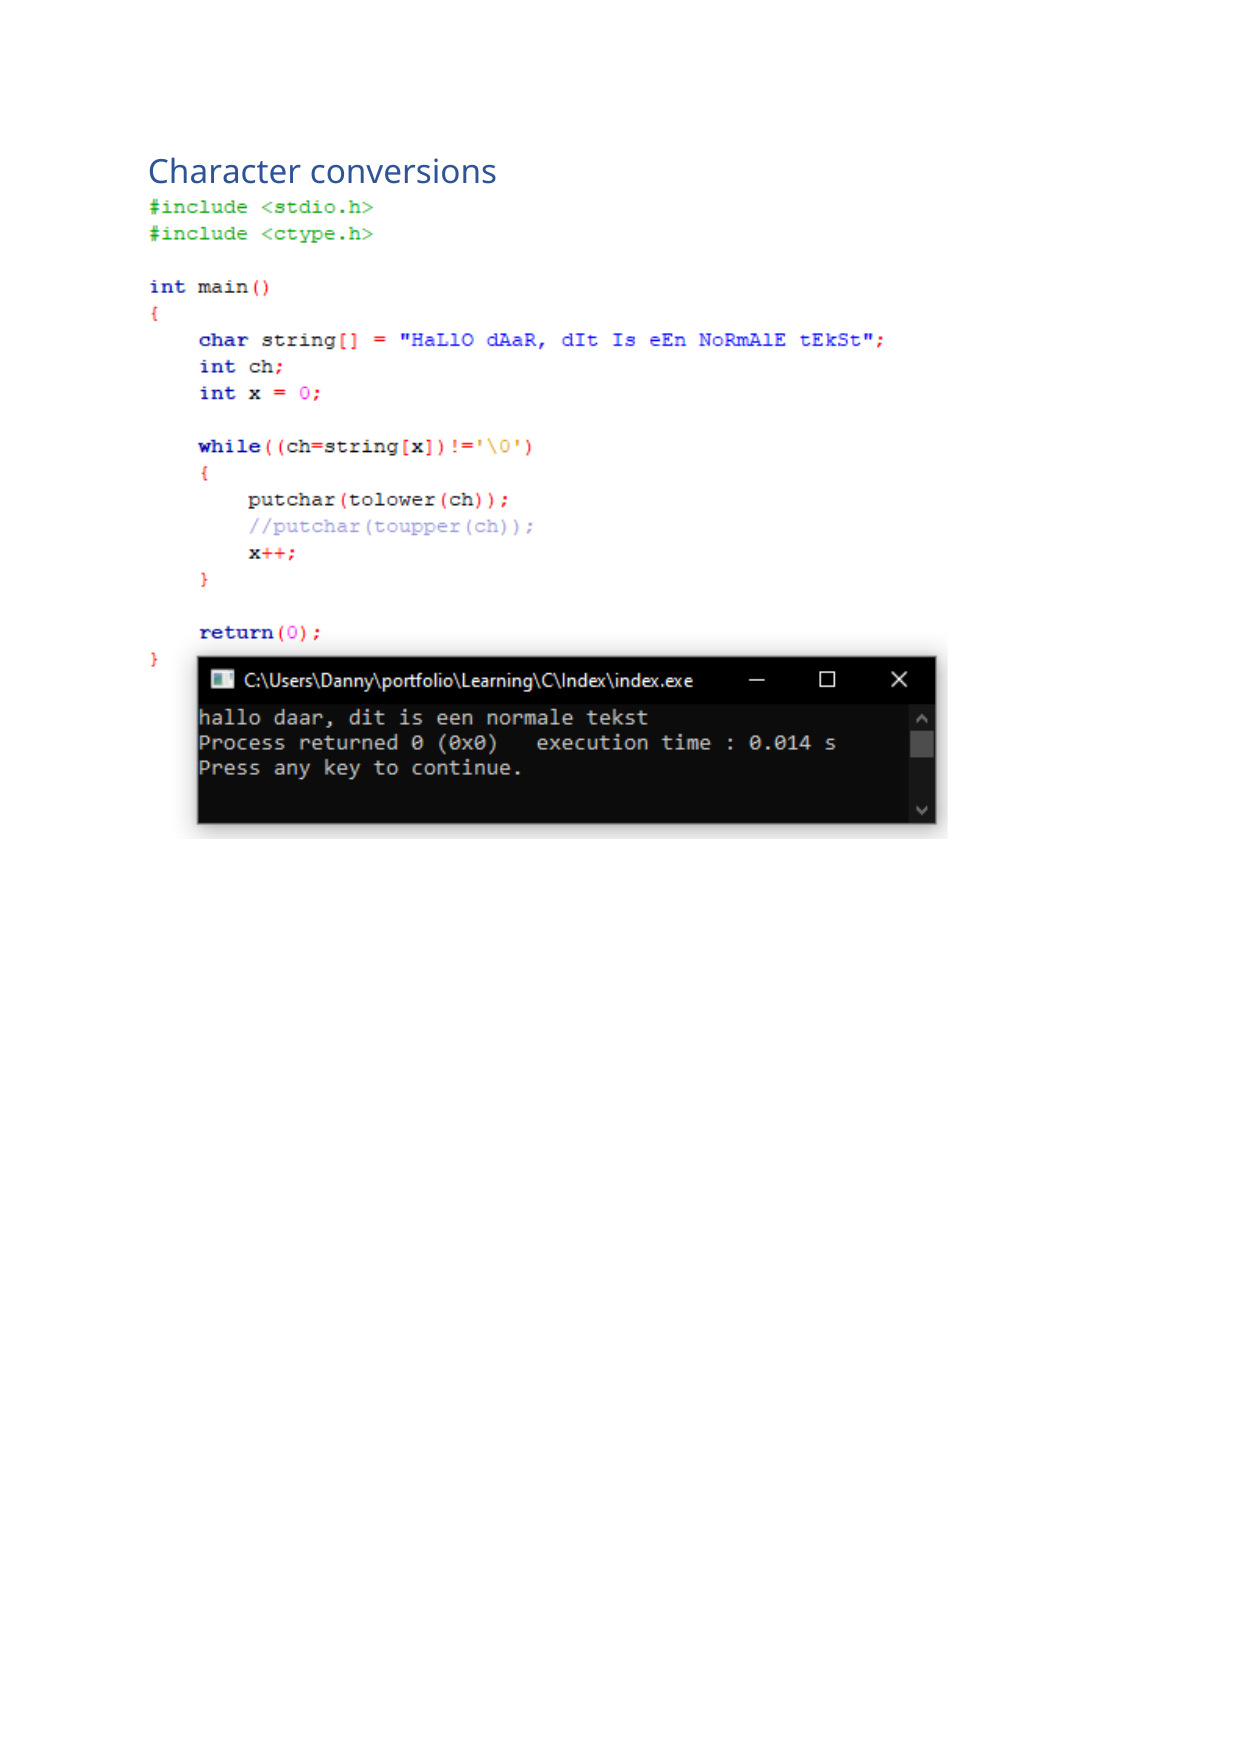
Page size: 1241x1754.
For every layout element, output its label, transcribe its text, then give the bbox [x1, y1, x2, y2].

subtitle Character conversions [148, 148, 1093, 193]
picture [147, 196, 948, 839]
